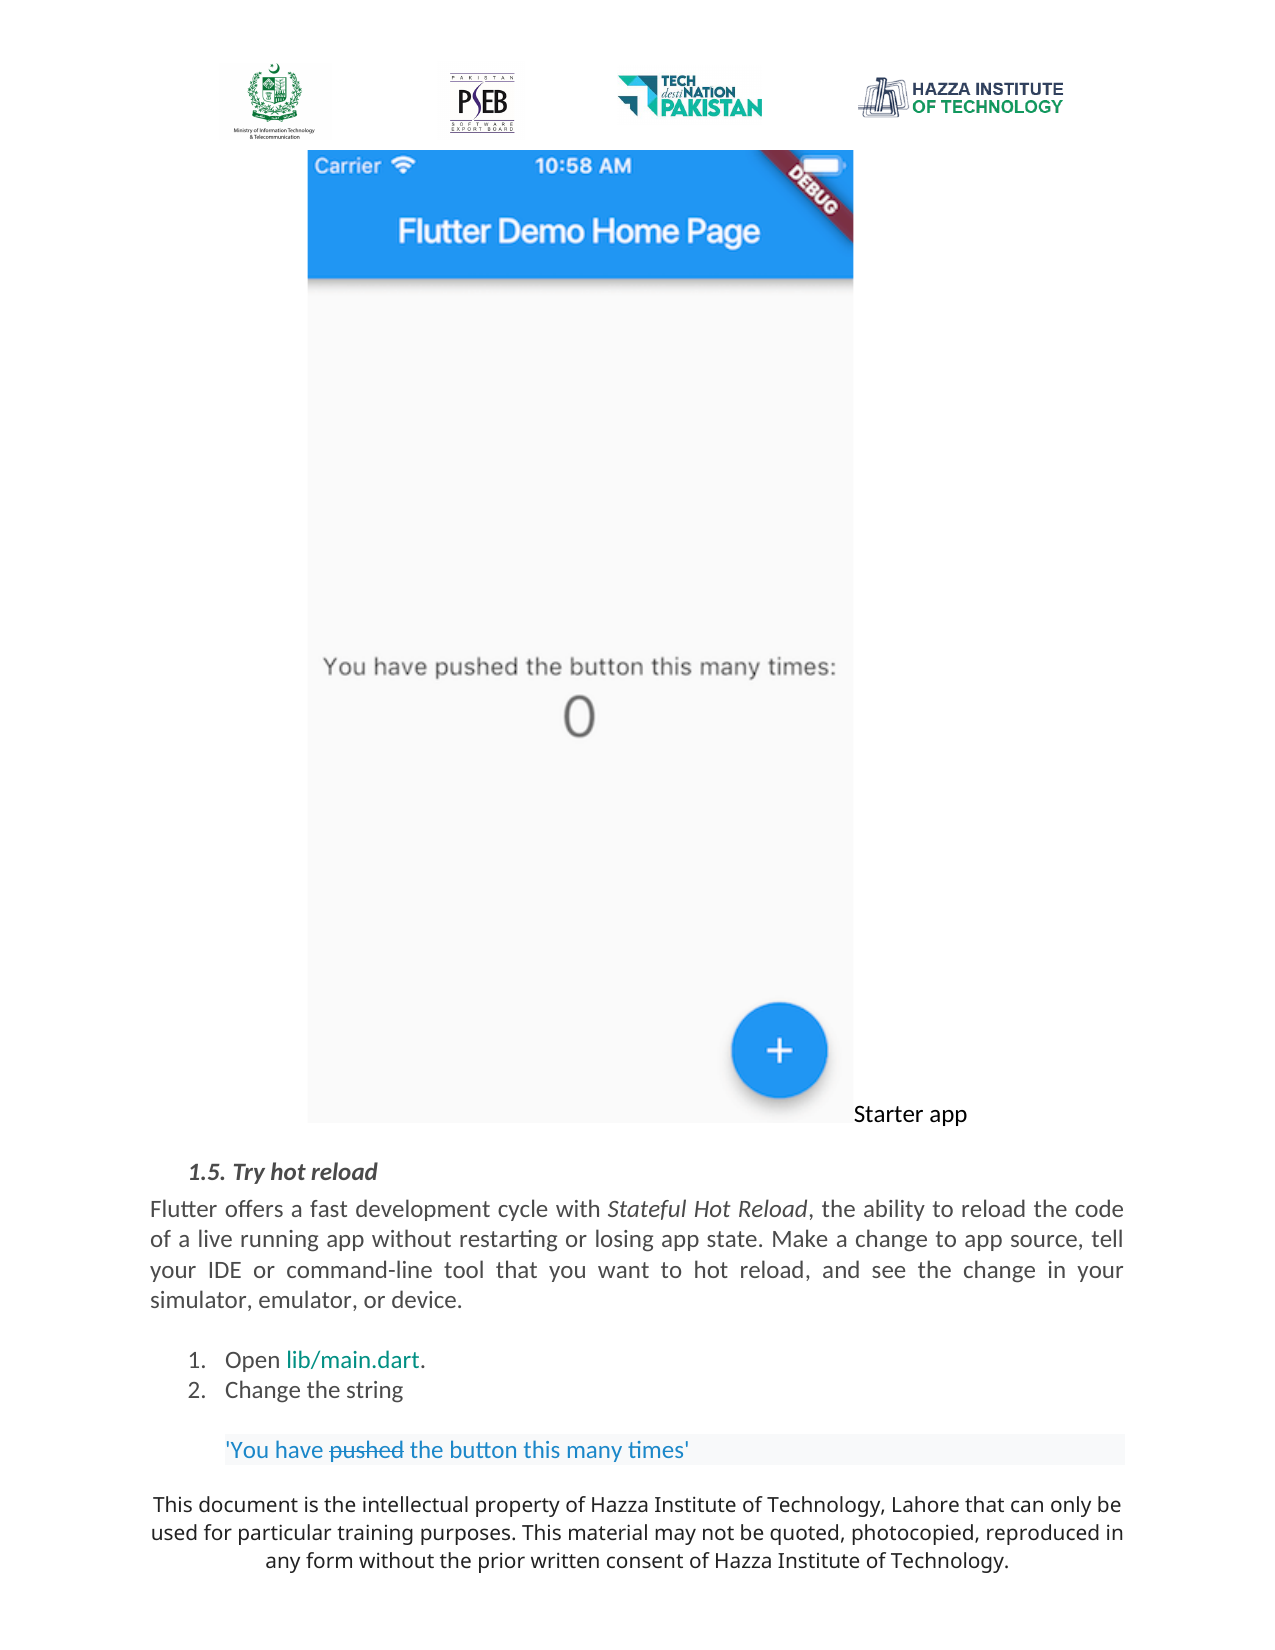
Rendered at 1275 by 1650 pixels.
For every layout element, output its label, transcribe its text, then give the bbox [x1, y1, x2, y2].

picture [218, 63, 332, 140]
picture [307, 150, 854, 1123]
text 'You have pushed the button this many times' [225, 1434, 1125, 1465]
subtitle Try hot reload [187, 1156, 1125, 1187]
text Flutter offers a fast development cycle with Stateful Hot Reload, the ability to reload the code of a live running app without restarting or losing app state. Make a change to app source, tell your IDE or command-line tool that you want to hot reload, and see the change in your simulator, emulator, or device. [150, 1193, 1125, 1315]
picture [617, 65, 763, 125]
list Change the string [187, 1374, 1125, 1405]
list Open lib/main.dart. [187, 1344, 1125, 1374]
picture [437, 61, 525, 140]
picture [854, 75, 1065, 120]
